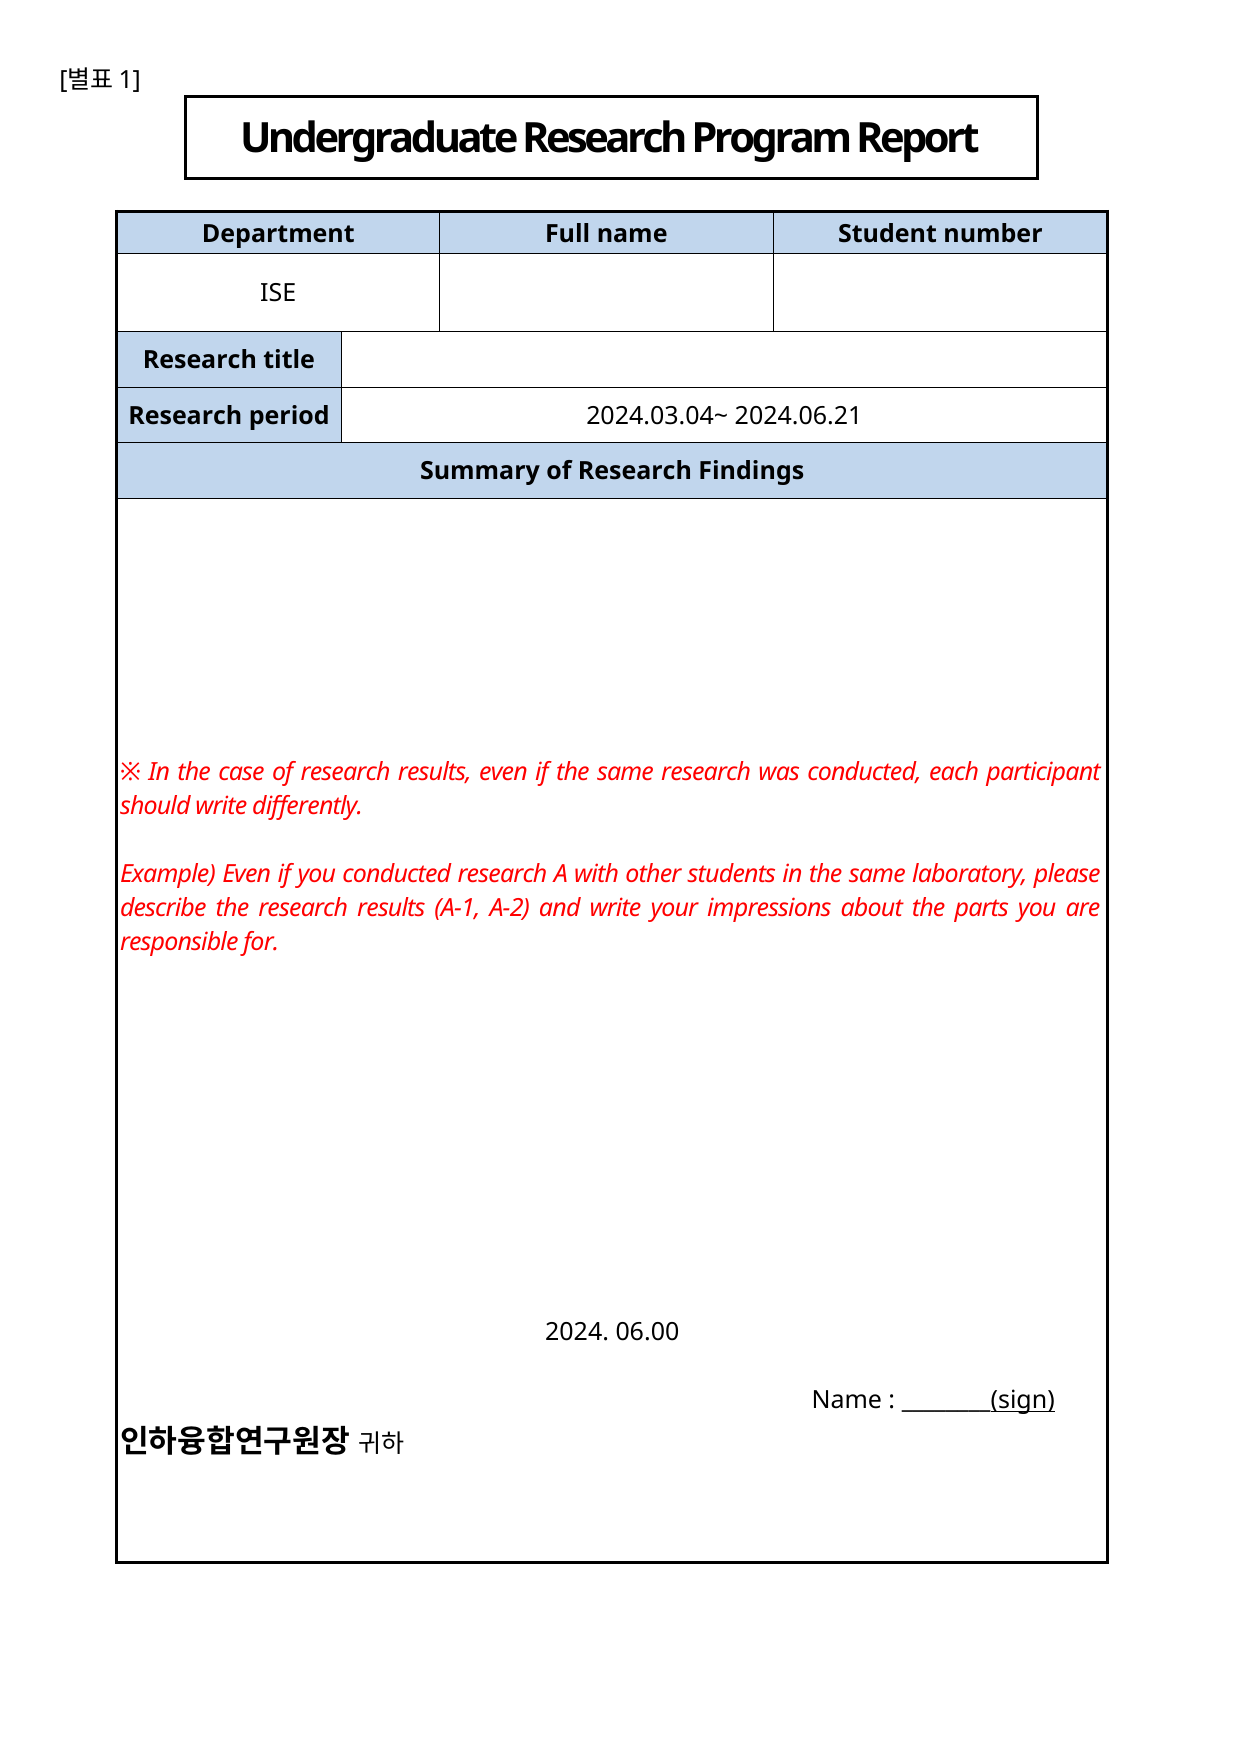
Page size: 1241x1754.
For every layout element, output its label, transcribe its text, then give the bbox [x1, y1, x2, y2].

table_cell ※ In the case of research results, even if the same research was conducted, each participant should write differently. Example) Even if you conducted research A with other students in the same laboratory, please describe the research results (A-1, A-2) and write your impressions about the parts you are responsible for. [118, 499, 1106, 1214]
table_cell 2024. 06.00 Name : ________(sign) 인하융합연구원장 귀하 [118, 1214, 1106, 1561]
table_cell Research period [118, 388, 341, 442]
text [별표1] [59, 59, 1165, 95]
table_cell Research title [118, 332, 341, 387]
table_header Department [118, 213, 439, 253]
table_cell [440, 254, 773, 331]
table_cell [774, 254, 1106, 331]
table_cell ISE [118, 254, 439, 331]
table_header Full name [440, 213, 773, 253]
table_cell 2024.03.04~ 2024.06.21 [342, 388, 1106, 442]
table_cell [342, 332, 1106, 387]
table_header Student number [774, 213, 1106, 253]
table_cell Summary of Research Findings [118, 443, 1106, 498]
